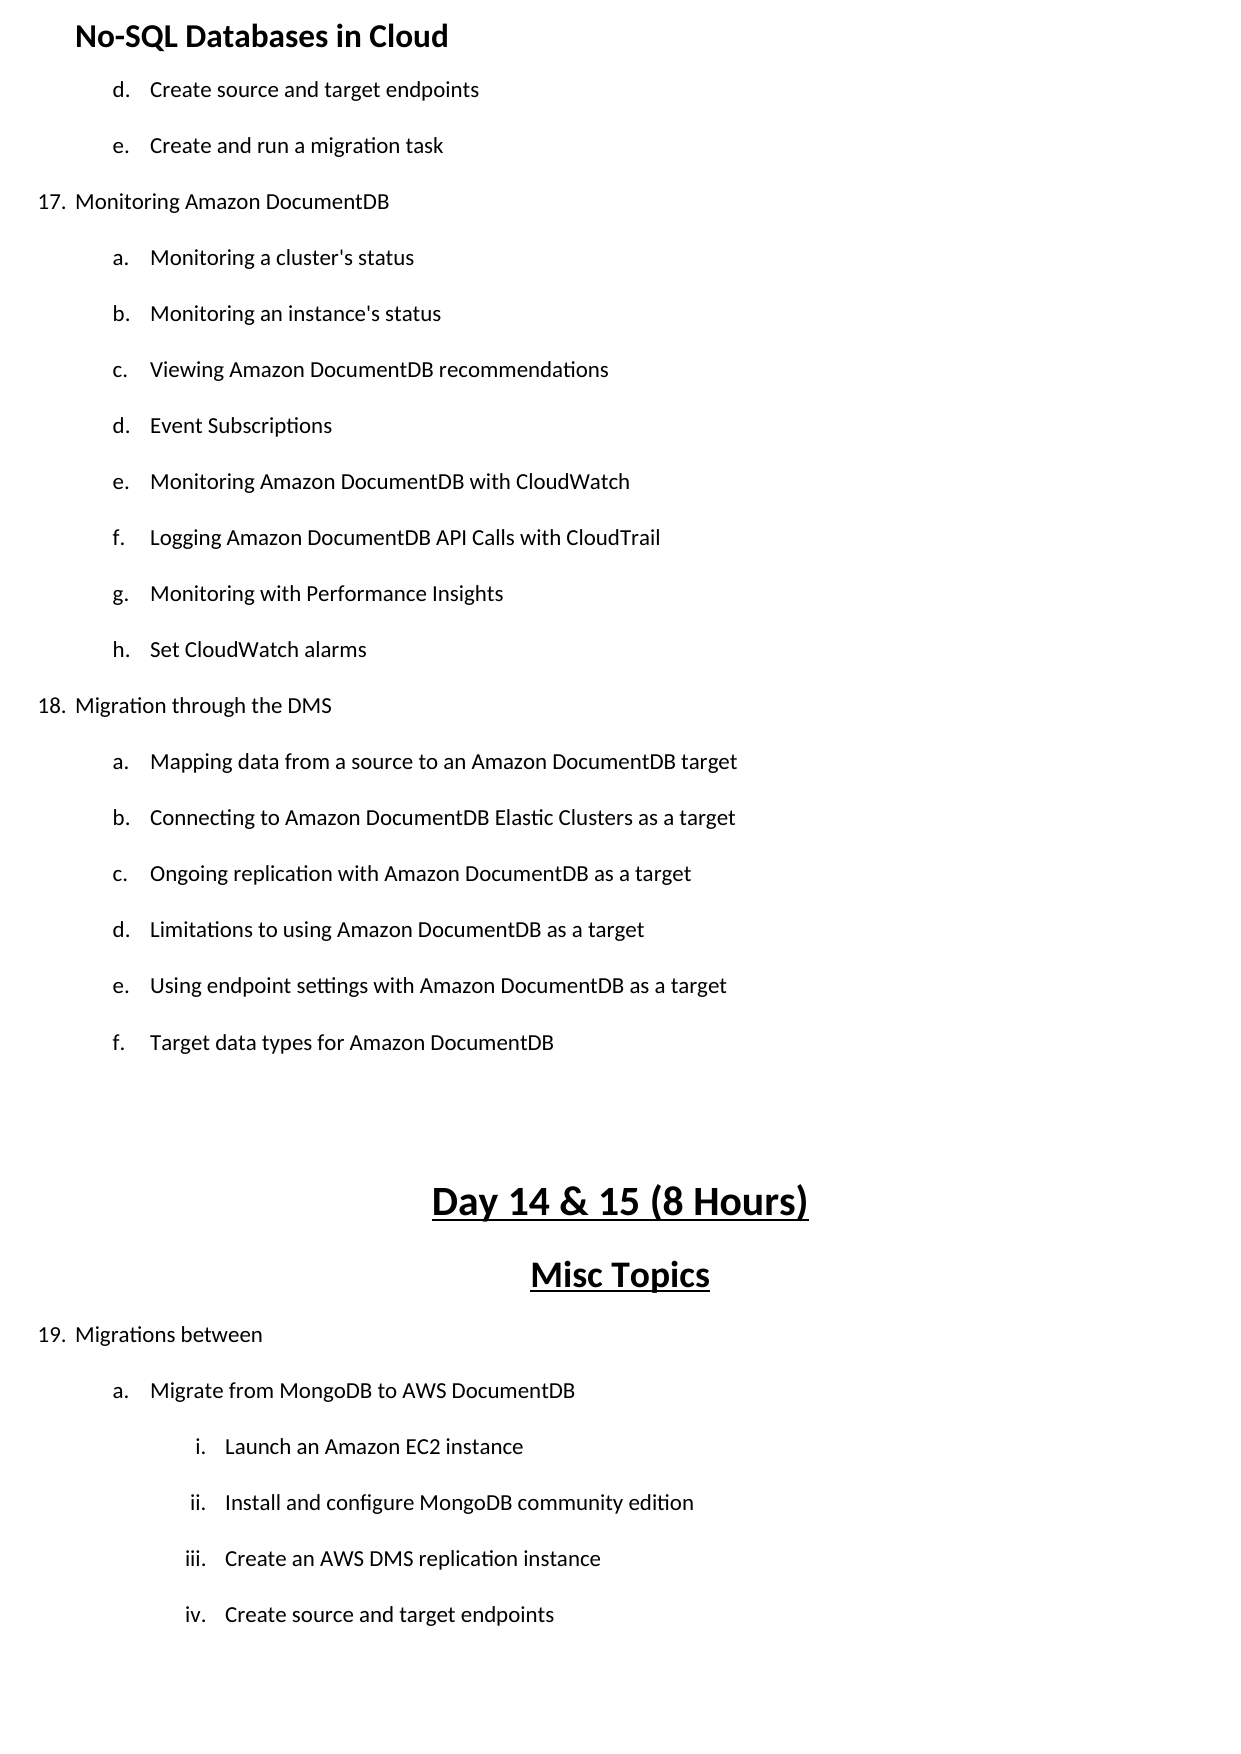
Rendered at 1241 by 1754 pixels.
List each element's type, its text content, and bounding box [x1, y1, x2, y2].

list Limitations to using Amazon DocumentDB as a target [112, 916, 1165, 944]
list Create source and target endpoints [206, 1600, 1165, 1628]
list Using endpoint settings with Amazon DocumentDB as a target [112, 972, 1165, 1000]
list Event Subscriptions [112, 411, 1165, 439]
list Migrate from MongoDB to AWS DocumentDB [112, 1376, 1165, 1404]
list Connecting to Amazon DocumentDB Elastic Clusters as a target [112, 803, 1165, 832]
list Migration through the DMS [37, 691, 1165, 719]
list Mapping data from a source to an Amazon DocumentDB target [112, 747, 1165, 776]
list Target data types for Amazon DocumentDB [112, 1028, 1165, 1056]
list Monitoring Amazon DocumentDB with CloudWatch [112, 467, 1165, 495]
list Ongoing replication with Amazon DocumentDB as a target [112, 859, 1165, 888]
list Create source and target endpoints [112, 75, 1165, 103]
list Create an AWS DMS replication instance [206, 1544, 1165, 1572]
list Logging Amazon DocumentDB API Calls with CloudTrail [112, 523, 1165, 551]
list Migrations between [37, 1320, 1165, 1348]
list Create and run a migration task [112, 131, 1165, 159]
list Monitoring a cluster's status [112, 243, 1165, 271]
list Set CloudWatch alarms [112, 635, 1165, 663]
list Monitoring an instance's status [112, 299, 1165, 327]
list Monitoring with Performance Insights [112, 579, 1165, 607]
list Install and configure MongoDB community edition [206, 1488, 1165, 1516]
list Launch an Amazon EC2 instance [206, 1432, 1165, 1460]
list Monitoring Amazon DocumentDB [37, 187, 1165, 215]
text Misc Topics [75, 1251, 1165, 1296]
text Day 14 & 15 (8 Hours) [75, 1175, 1165, 1226]
list Viewing Amazon DocumentDB recommendations [112, 355, 1165, 383]
